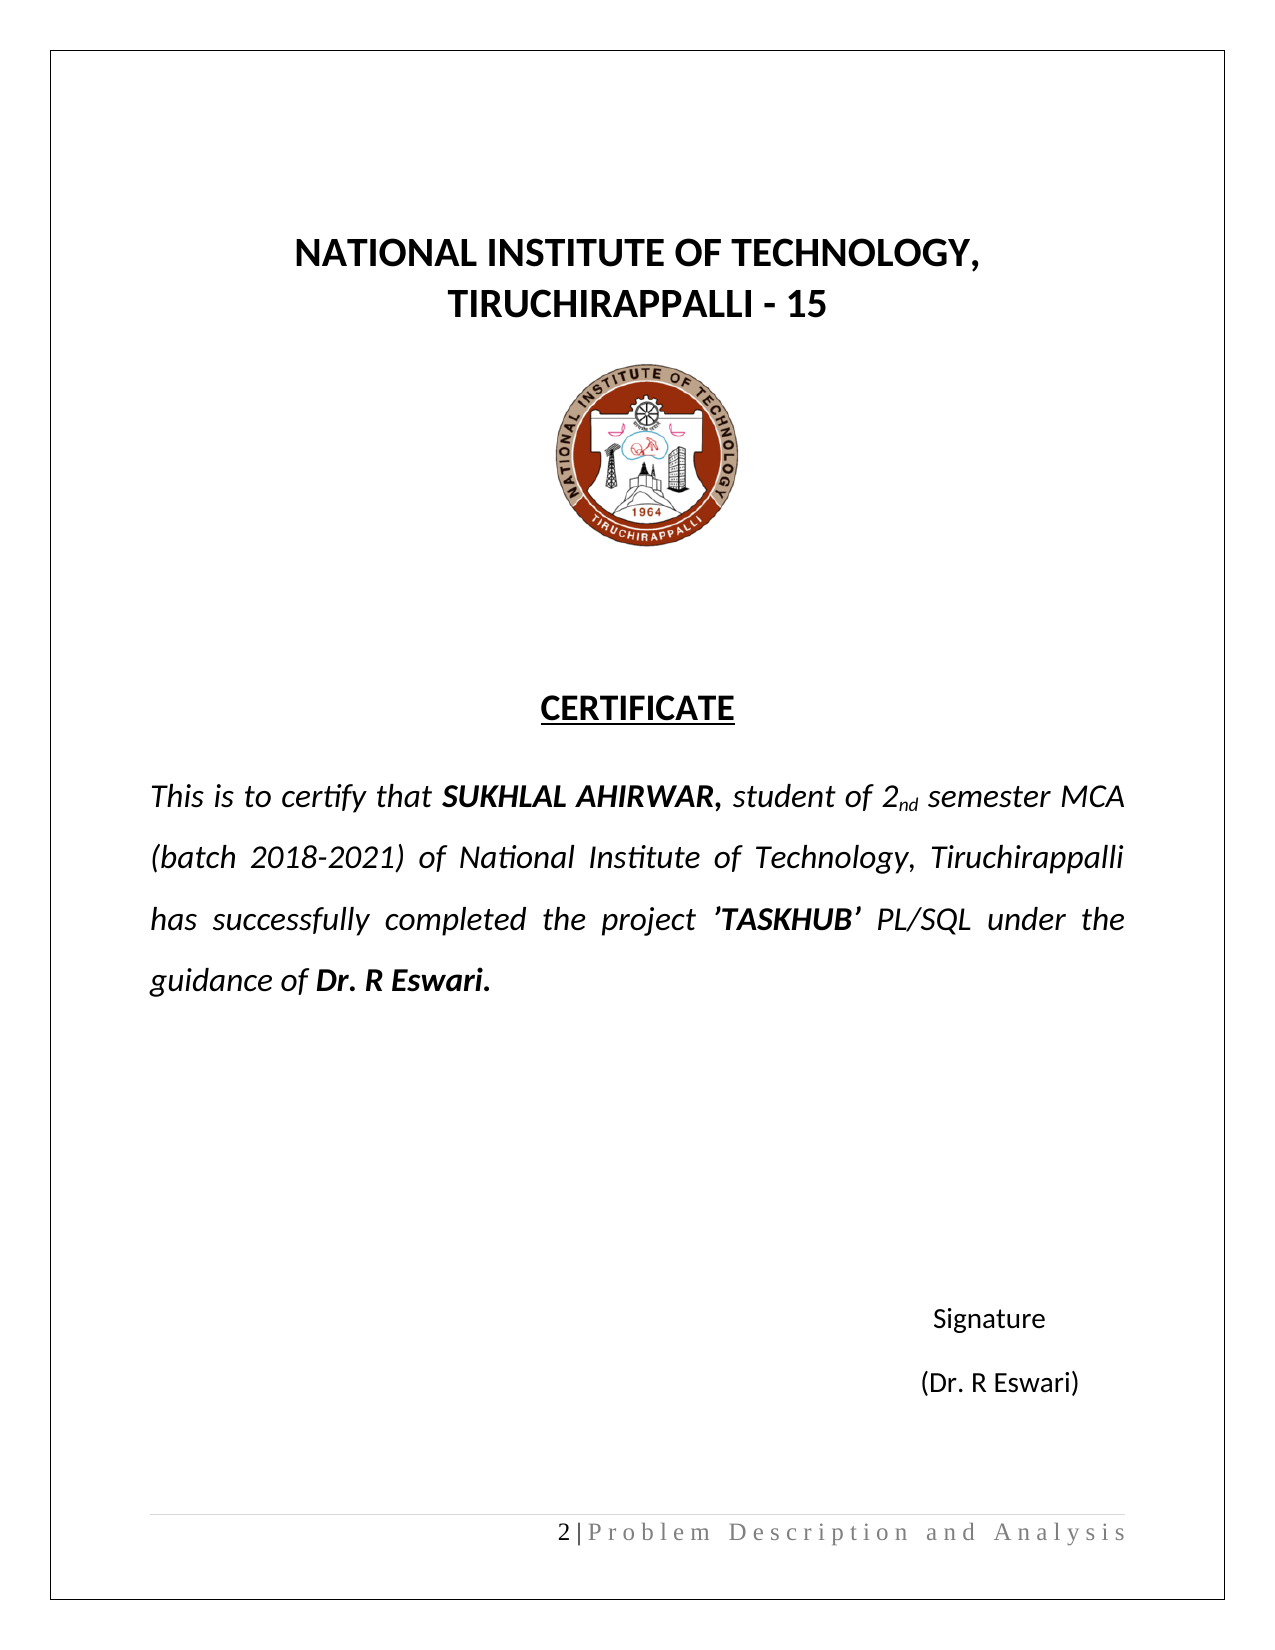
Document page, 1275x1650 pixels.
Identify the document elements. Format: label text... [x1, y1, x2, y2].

text Signature [150, 1300, 1125, 1335]
text CERTIFICATE [150, 684, 1125, 729]
text NATIONAL INSTITUTE OF TECHNOLOGY, TIRUCHIRAPPALLI - 15 [150, 226, 1125, 328]
picture [551, 362, 741, 549]
text (Dr. R Eswari) [150, 1364, 1125, 1400]
text This is to certify that SUKHLAL AHIRWAR, student of 2nd semester MCA (batch 2018-2021) of National Institute of Technology, Tiruchirappalli has successfully completed the project ’TASKHUB’ PL/SQL under the guidance of Dr. R Eswari. [150, 775, 1125, 999]
